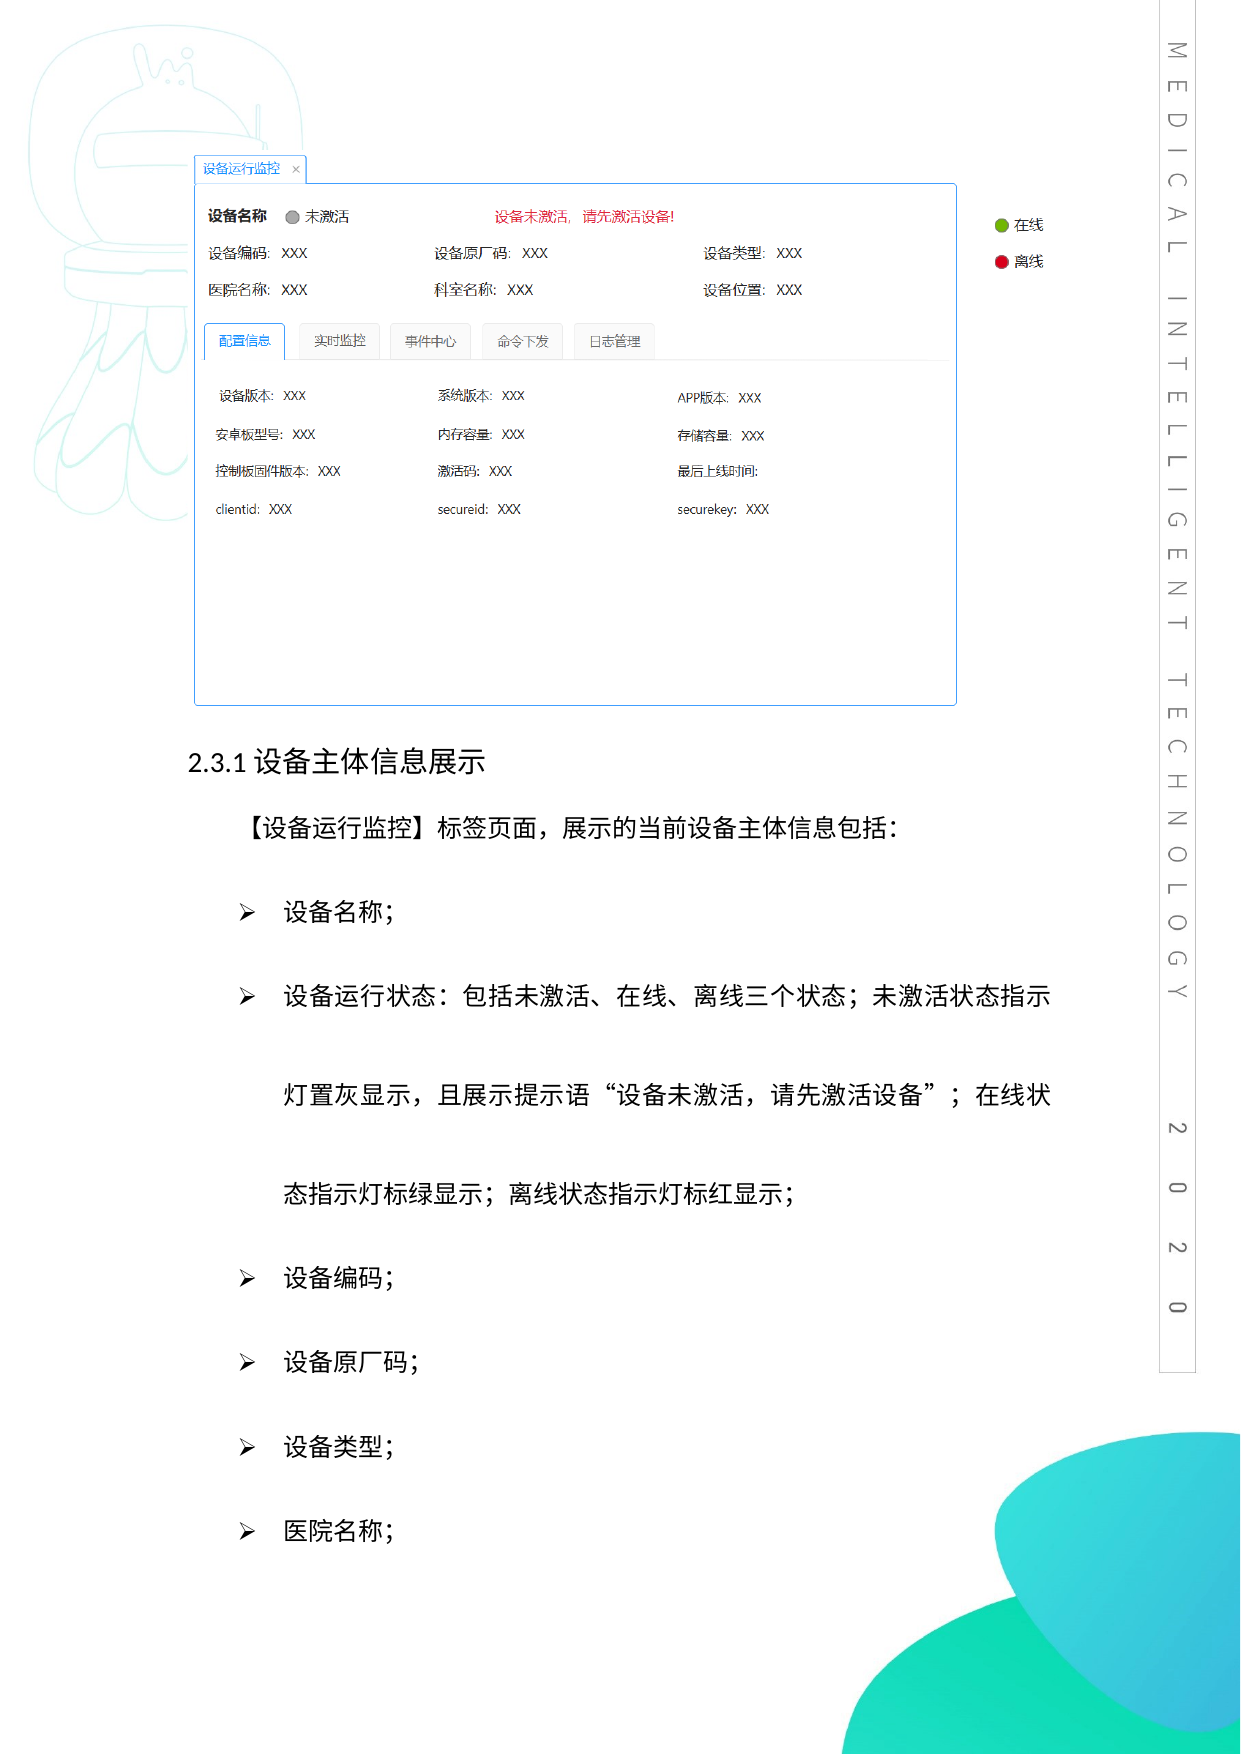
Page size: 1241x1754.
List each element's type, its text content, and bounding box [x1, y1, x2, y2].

list 设备名称； [237, 877, 1053, 943]
list 设备类型； [237, 1412, 1053, 1478]
list 设备运行状态：包括未激活、在线、离线三个状态；未激活状态指示灯置灰显示，且展示提示语“设备未激活，请先激活设备”；在线状态指示灯标绿显示；离线状态指示灯标红显示； [237, 961, 1053, 1226]
list 医院名称； [237, 1496, 1053, 1562]
text 【设备运行监控】标签页面，展示的当前设备主体信息包括： [187, 793, 1053, 859]
text 设备主体信息展示 [187, 727, 1053, 793]
list 设备编码； [237, 1244, 1053, 1310]
list 设备原厂码； [237, 1328, 1053, 1394]
picture [0, 0, 1241, 1754]
